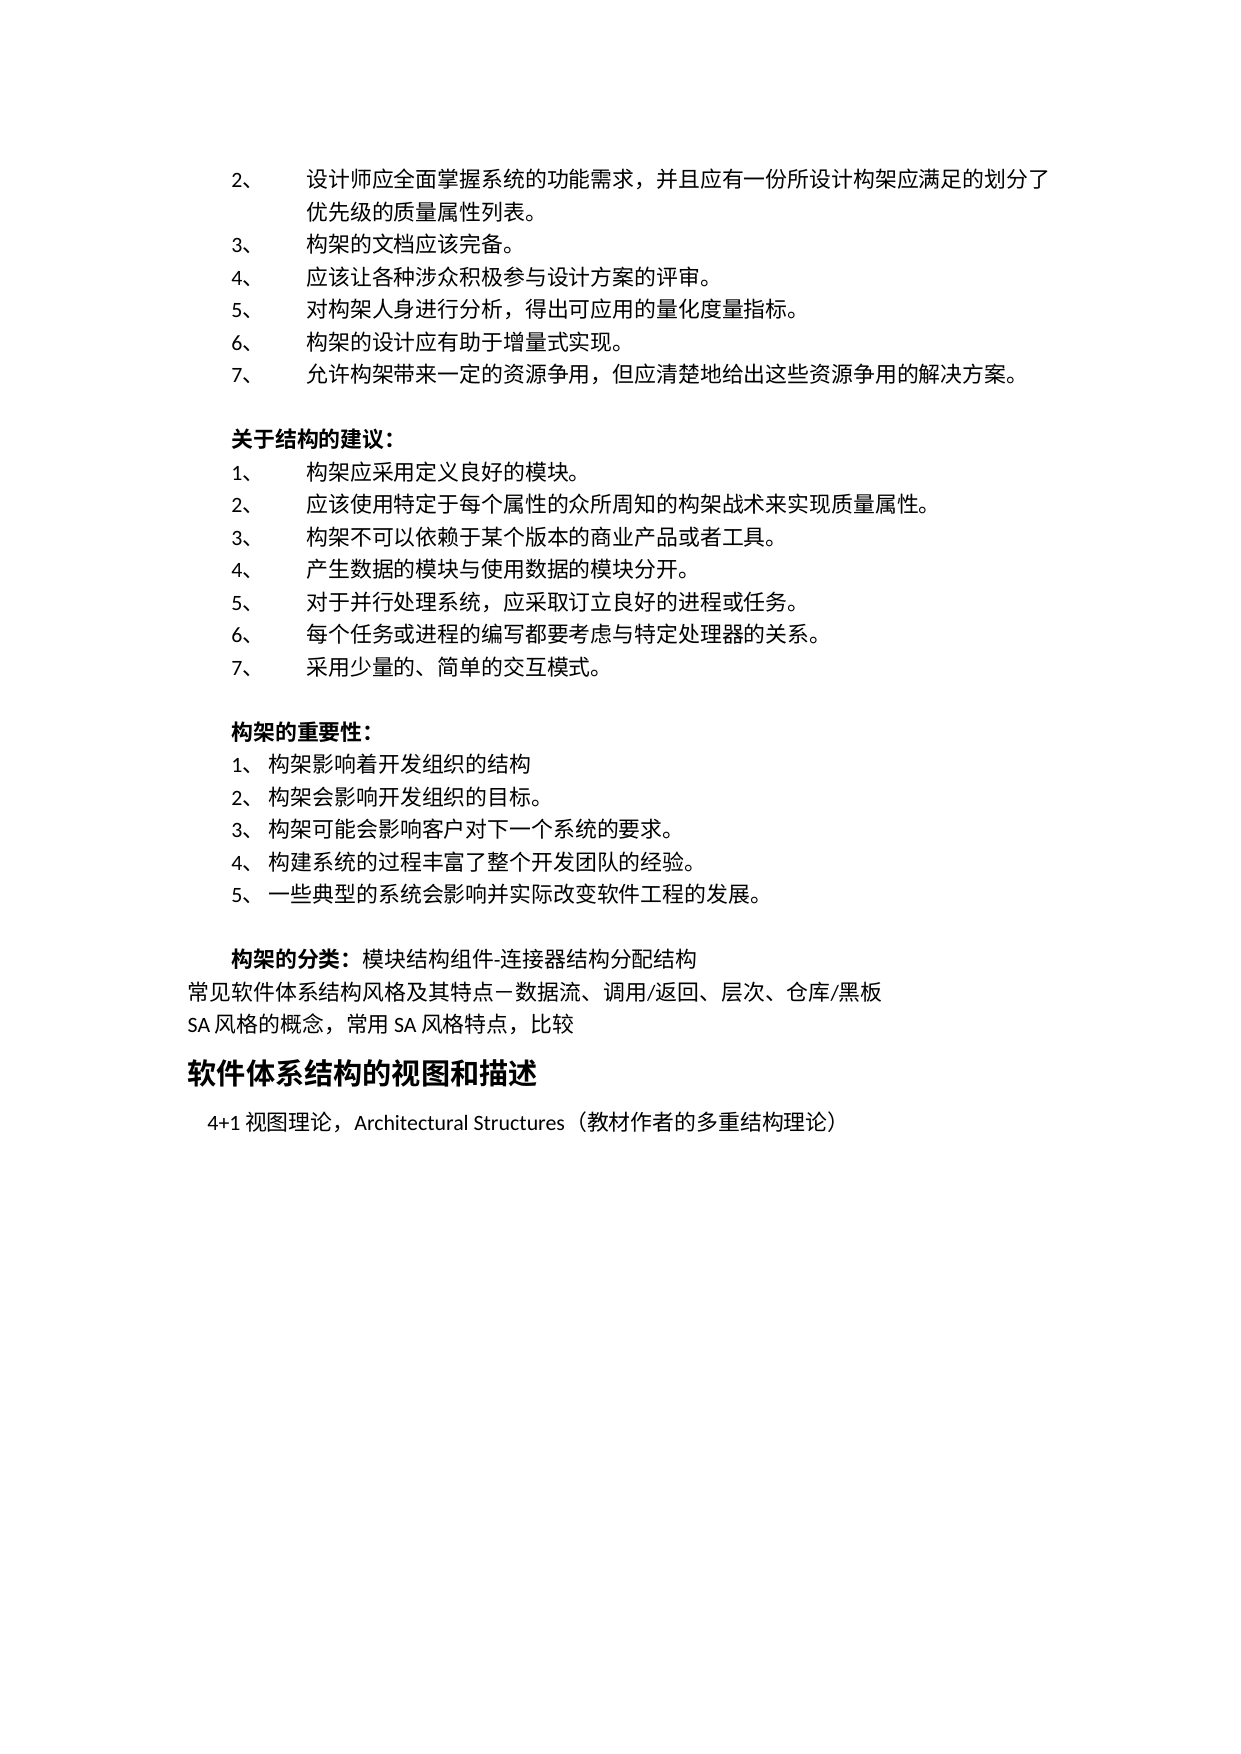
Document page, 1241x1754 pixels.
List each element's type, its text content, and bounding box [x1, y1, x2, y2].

list 产生数据的模块与使用数据的模块分开。 [231, 552, 1053, 584]
list 构架不可以依赖于某个版本的商业产品或者工具。 [231, 519, 1053, 552]
list 构架可能会影响客户对下一个系统的要求。 [231, 812, 1053, 844]
list 构架应采用定义良好的模块。 [231, 454, 1053, 487]
list 构架的文档应该完备。 [231, 227, 1053, 259]
text SA风格的概念，常用SA风格特点，比较 [187, 1007, 1053, 1039]
list 构架会影响开发组织的目标。 [231, 779, 1053, 812]
list 构建系统的过程丰富了整个开发团队的经验。 [231, 844, 1053, 877]
list 允许构架带来一定的资源争用，但应清楚地给出这些资源争用的解决方案。 [231, 357, 1053, 389]
list 设计师应全面掌握系统的功能需求，并且应有一份所设计构架应满足的划分了优先级的质量属性列表。 [231, 162, 1053, 227]
list 一些典型的系统会影响并实际改变软件工程的发展。 [231, 877, 1053, 909]
text 构架的重要性： [231, 714, 1053, 747]
list 对于并行处理系统，应采取订立良好的进程或任务。 [231, 584, 1053, 617]
list 每个任务或进程的编写都要考虑与特定处理器的关系。 [231, 617, 1053, 649]
list 采用少量的、简单的交互模式。 [231, 649, 1053, 682]
text 软件体系结构的视图和描述 [187, 1039, 1053, 1104]
text 4+1视图理论，Architectural Structures（教材作者的多重结构理论） [187, 1104, 1053, 1137]
text 常见软件体系结构风格及其特点－数据流、调用/返回、层次、仓库/黑板 [187, 974, 1053, 1007]
list 应该让各种涉众积极参与设计方案的评审。 [231, 259, 1053, 292]
list 应该使用特定于每个属性的众所周知的构架战术来实现质量属性。 [231, 487, 1053, 519]
text 关于结构的建议： [231, 422, 1053, 454]
list 对构架人身进行分析，得出可应用的量化度量指标。 [231, 292, 1053, 324]
list 构架影响着开发组织的结构 [231, 747, 1053, 779]
text 构架的分类：模块结构组件-连接器结构分配结构 [231, 942, 1053, 974]
list 构架的设计应有助于增量式实现。 [231, 324, 1053, 357]
